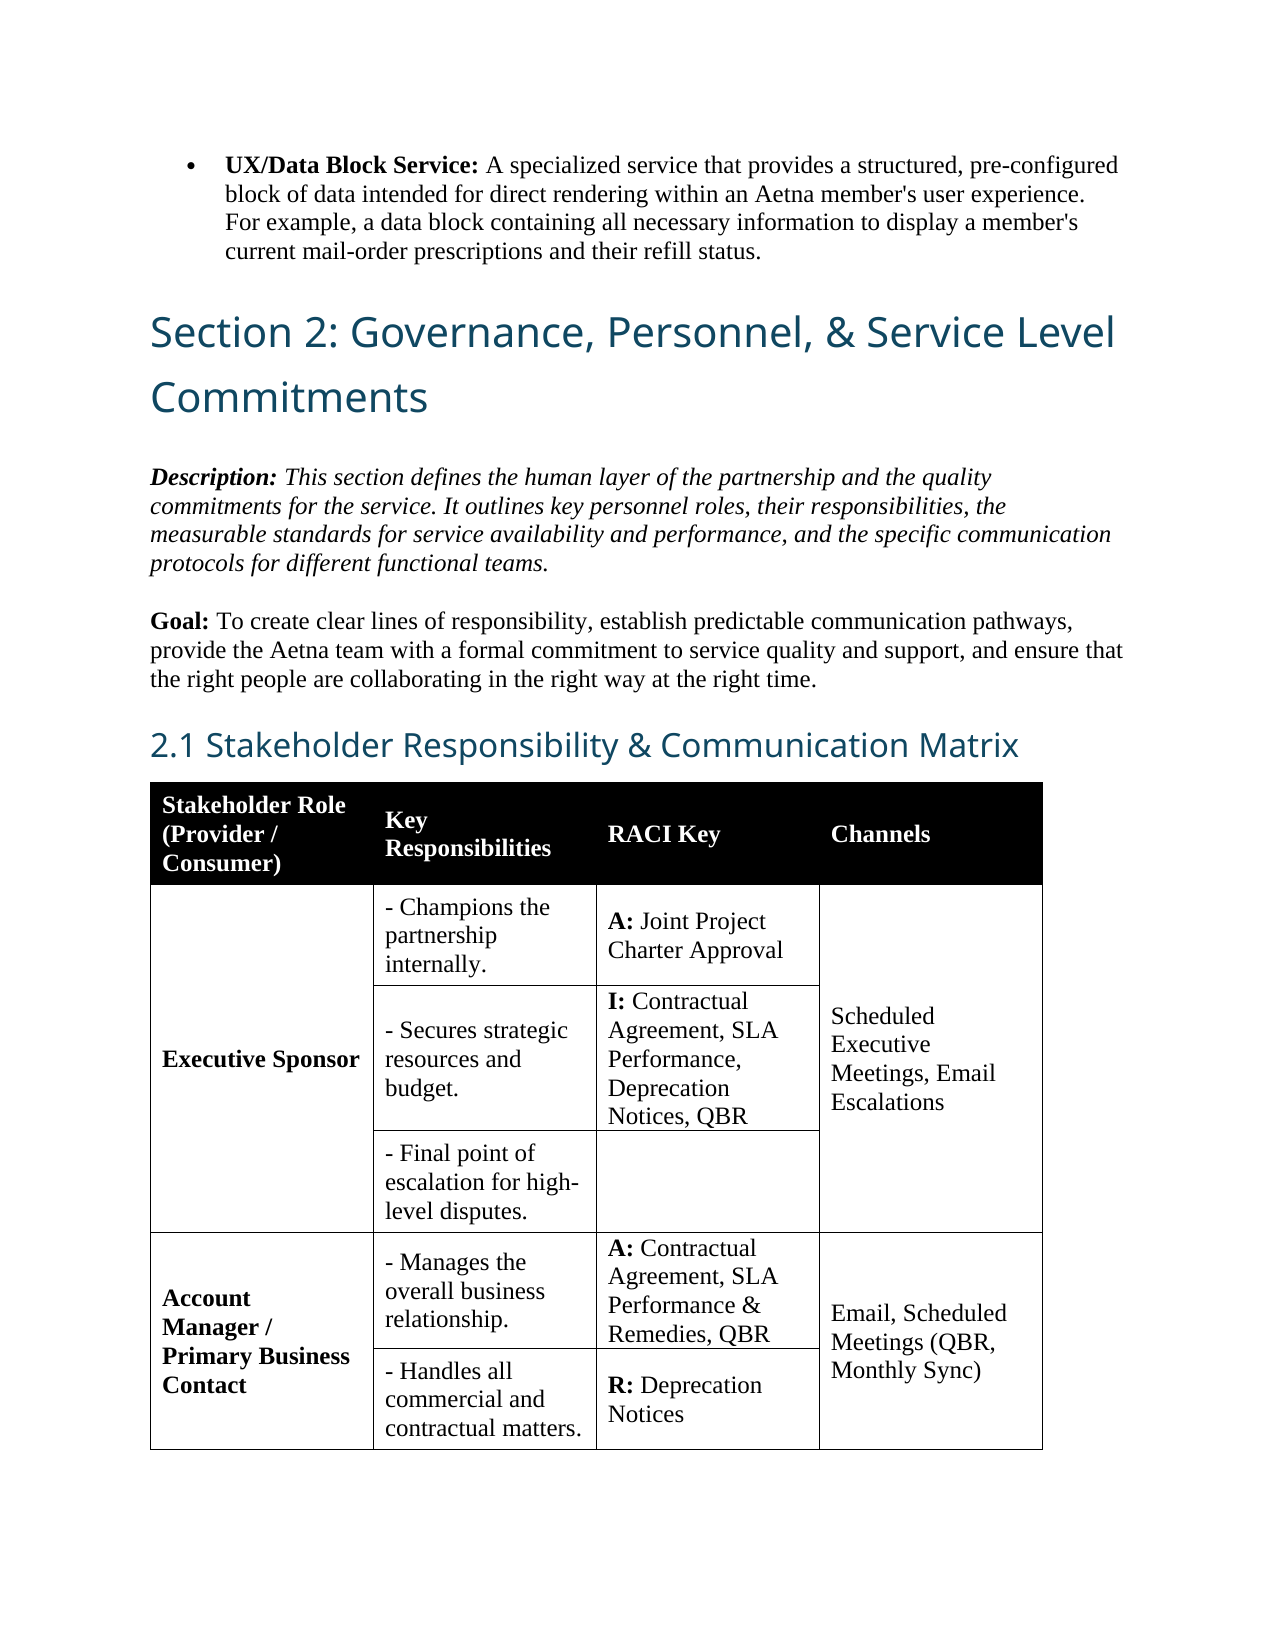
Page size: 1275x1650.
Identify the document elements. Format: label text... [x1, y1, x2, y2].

table_cell Email, Scheduled Meetings (QBR, Monthly Sync) [820, 1233, 1042, 1449]
text Description: This section defines the human layer of the partnership and the quality commitments for the service. It outlines key personnel roles, their responsibilities, the measurable standards for service availability and performance, and the specific communication protocols for different functional teams. [150, 462, 1125, 577]
table_cell - Champions the partnership internally. [374, 885, 596, 985]
table_cell - Final point of escalation for high-level disputes. [374, 1131, 596, 1232]
subtitle 2.1 Stakeholder Responsibility & Communication Matrix [150, 722, 1125, 767]
table_header Channels [820, 783, 1042, 884]
table_header RACI Key [597, 783, 819, 884]
table_cell Executive Sponsor [151, 885, 373, 1232]
table_cell I: Contractual Agreement, SLA Performance, Deprecation Notices, QBR [597, 986, 819, 1130]
table_header Key Responsibilities [374, 783, 596, 884]
table_cell - Manages the overall business relationship. [374, 1233, 596, 1348]
table_cell A: Contractual Agreement, SLA Performance & Remedies, QBR [597, 1233, 819, 1348]
subtitle Section 2: Governance, Personnel, & Service Level Commitments [150, 302, 1125, 424]
table_cell [597, 1131, 819, 1232]
table_header Stakeholder Role (Provider / Consumer) [151, 783, 373, 884]
table_cell - Secures strategic resources and budget. [374, 986, 596, 1130]
table_cell Scheduled Executive Meetings, Email Escalations [820, 885, 1042, 1232]
table_cell - Handles all commercial and contractual matters. [374, 1349, 596, 1449]
table_cell A: Joint Project Charter Approval [597, 885, 819, 985]
list UX/Data Block Service: A specialized service that provides a structured, pre-configured block of data intended for direct rendering within an Aetna member's user experience. For example, a data block containing all necessary information to display a member's current mail-order prescriptions and their refill status. [187, 150, 1125, 265]
table_cell Account Manager / Primary Business Contact [151, 1233, 373, 1449]
text Goal: To create clear lines of responsibility, establish predictable communication pathways, provide the Aetna team with a formal commitment to service quality and support, and ensure that the right people are collaborating in the right way at the right time. [150, 606, 1125, 692]
table_cell R: Deprecation Notices [597, 1349, 819, 1449]
